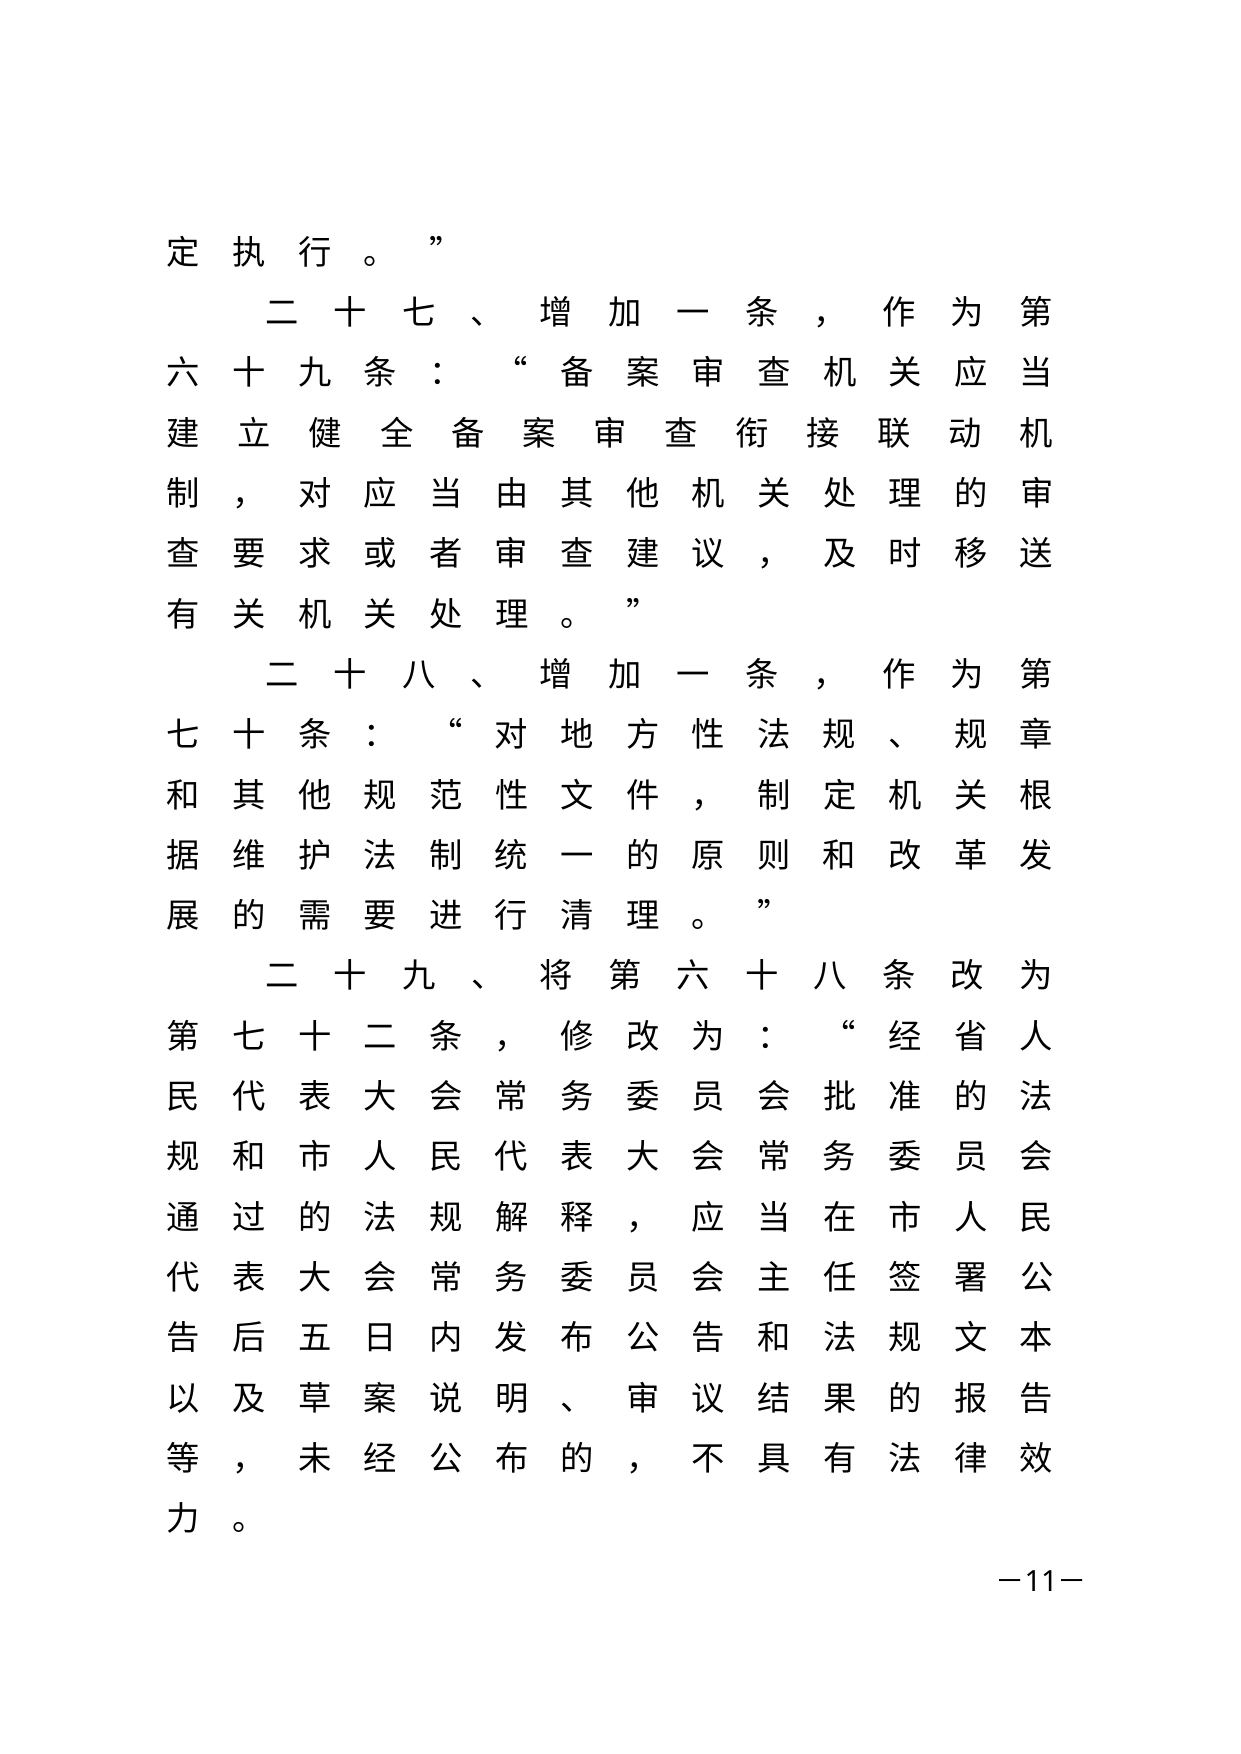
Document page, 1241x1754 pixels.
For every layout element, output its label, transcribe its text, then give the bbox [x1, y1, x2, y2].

list 二十六、将第六十六条改为第六十八条，修改为：“市人民政府制定的规章的备案审查，按照《法规规章备案条例》《山西省各级人民代表大会常务委员会规范性文件备案审查条例》的规定执行。” [167, 219, 1085, 280]
list 二十七、增加一条，作为第六十九条：“备案审查机关应当建立健全备案审查衔接联动机制，对应当由其他机关处理的审查要求或者审查建议，及时移送有关机关处理。” [167, 280, 1085, 642]
list 二十八、增加一条，作为第七十条：“对地方性法规、规章和其他规范性文件，制定机关根据维护法制统一的原则和改革发展的需要进行清理。” [167, 642, 1085, 943]
list 二十九、将第六十八条改为第七十二条，修改为：“经省人民代表大会常务委员会批准的法规和市人民代表大会常务委员会通过的法规解释，应当在市人民代表大会常务委员会主任签署公告后五日内发布公告和法规文本以及草案说明、审议结果的报告等，未经公布的，不具有法律效力。 [167, 943, 1085, 1546]
